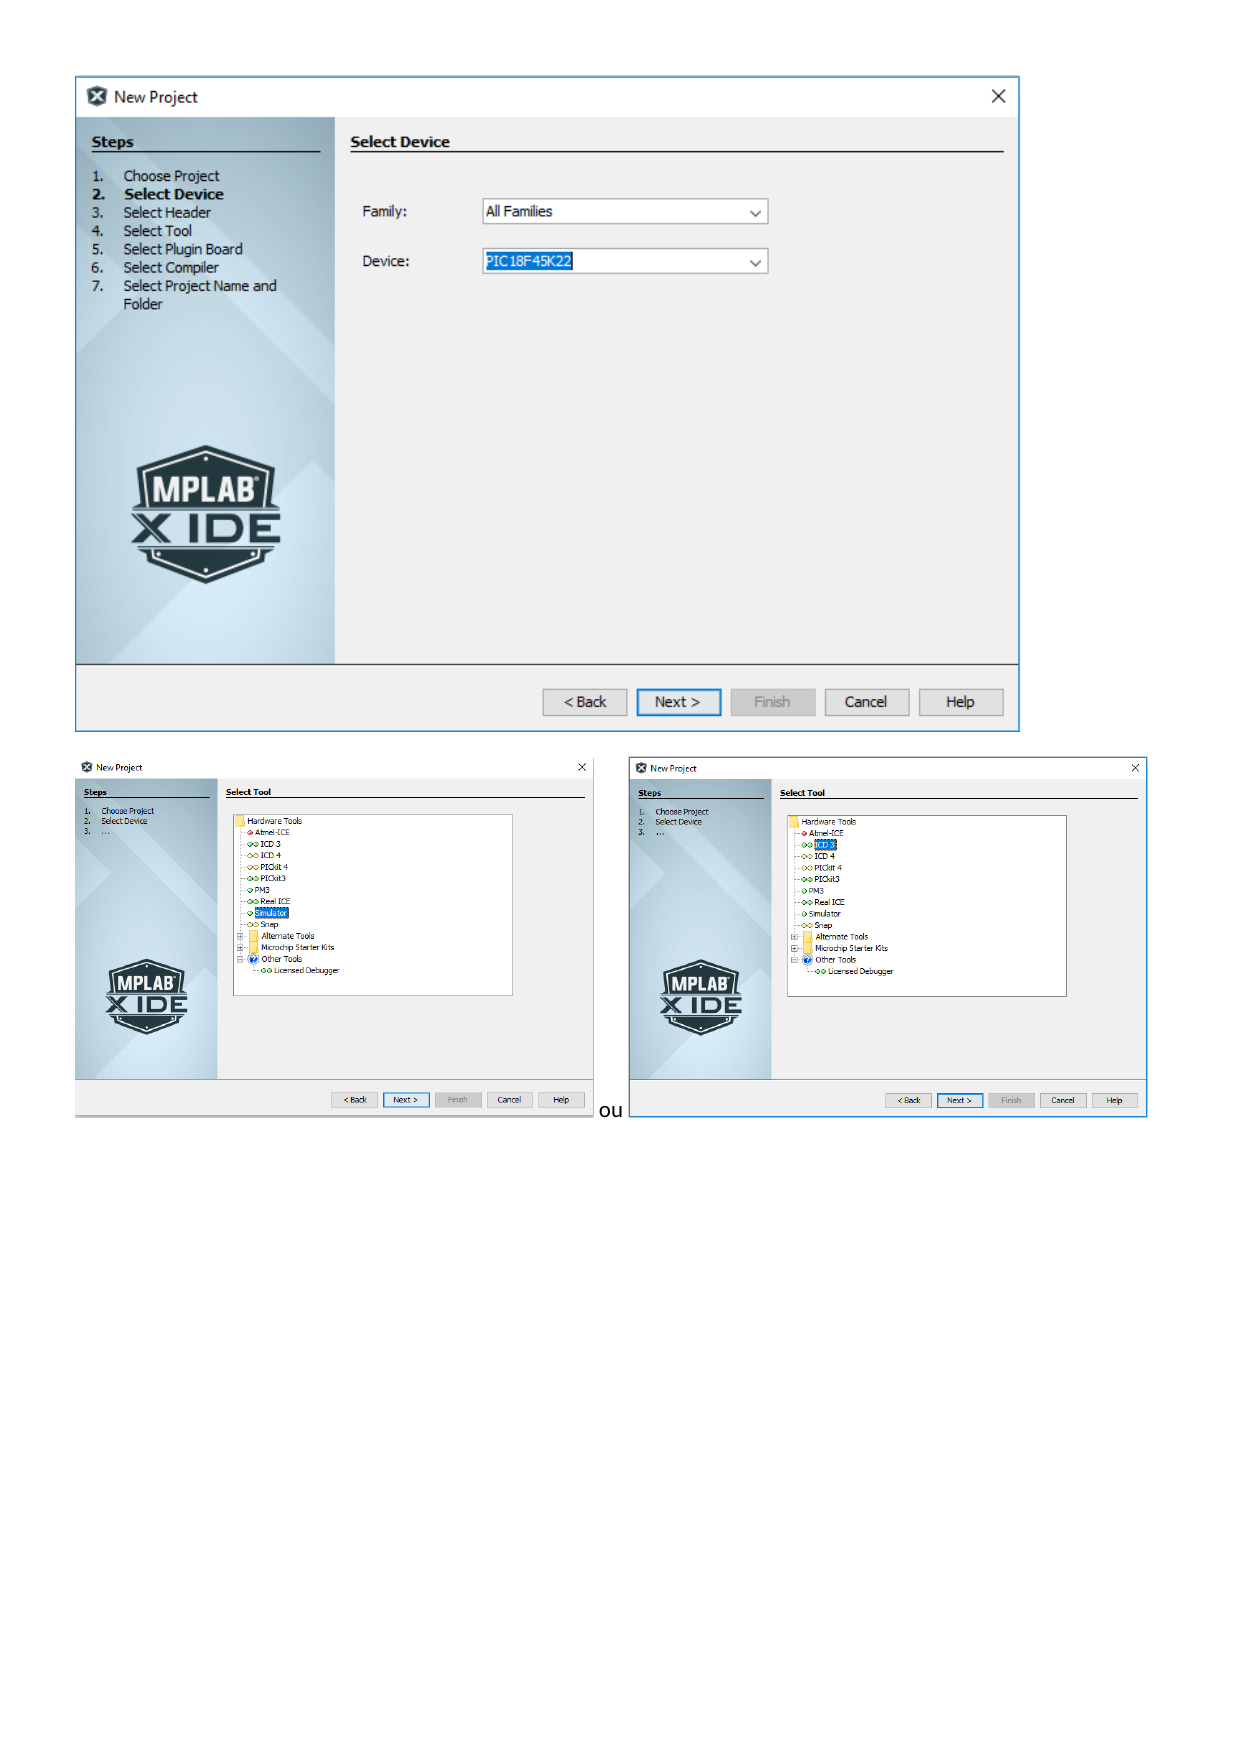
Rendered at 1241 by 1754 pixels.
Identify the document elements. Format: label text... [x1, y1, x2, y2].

picture [75, 75, 1021, 732]
picture [628, 756, 1148, 1118]
picture [75, 758, 594, 1118]
